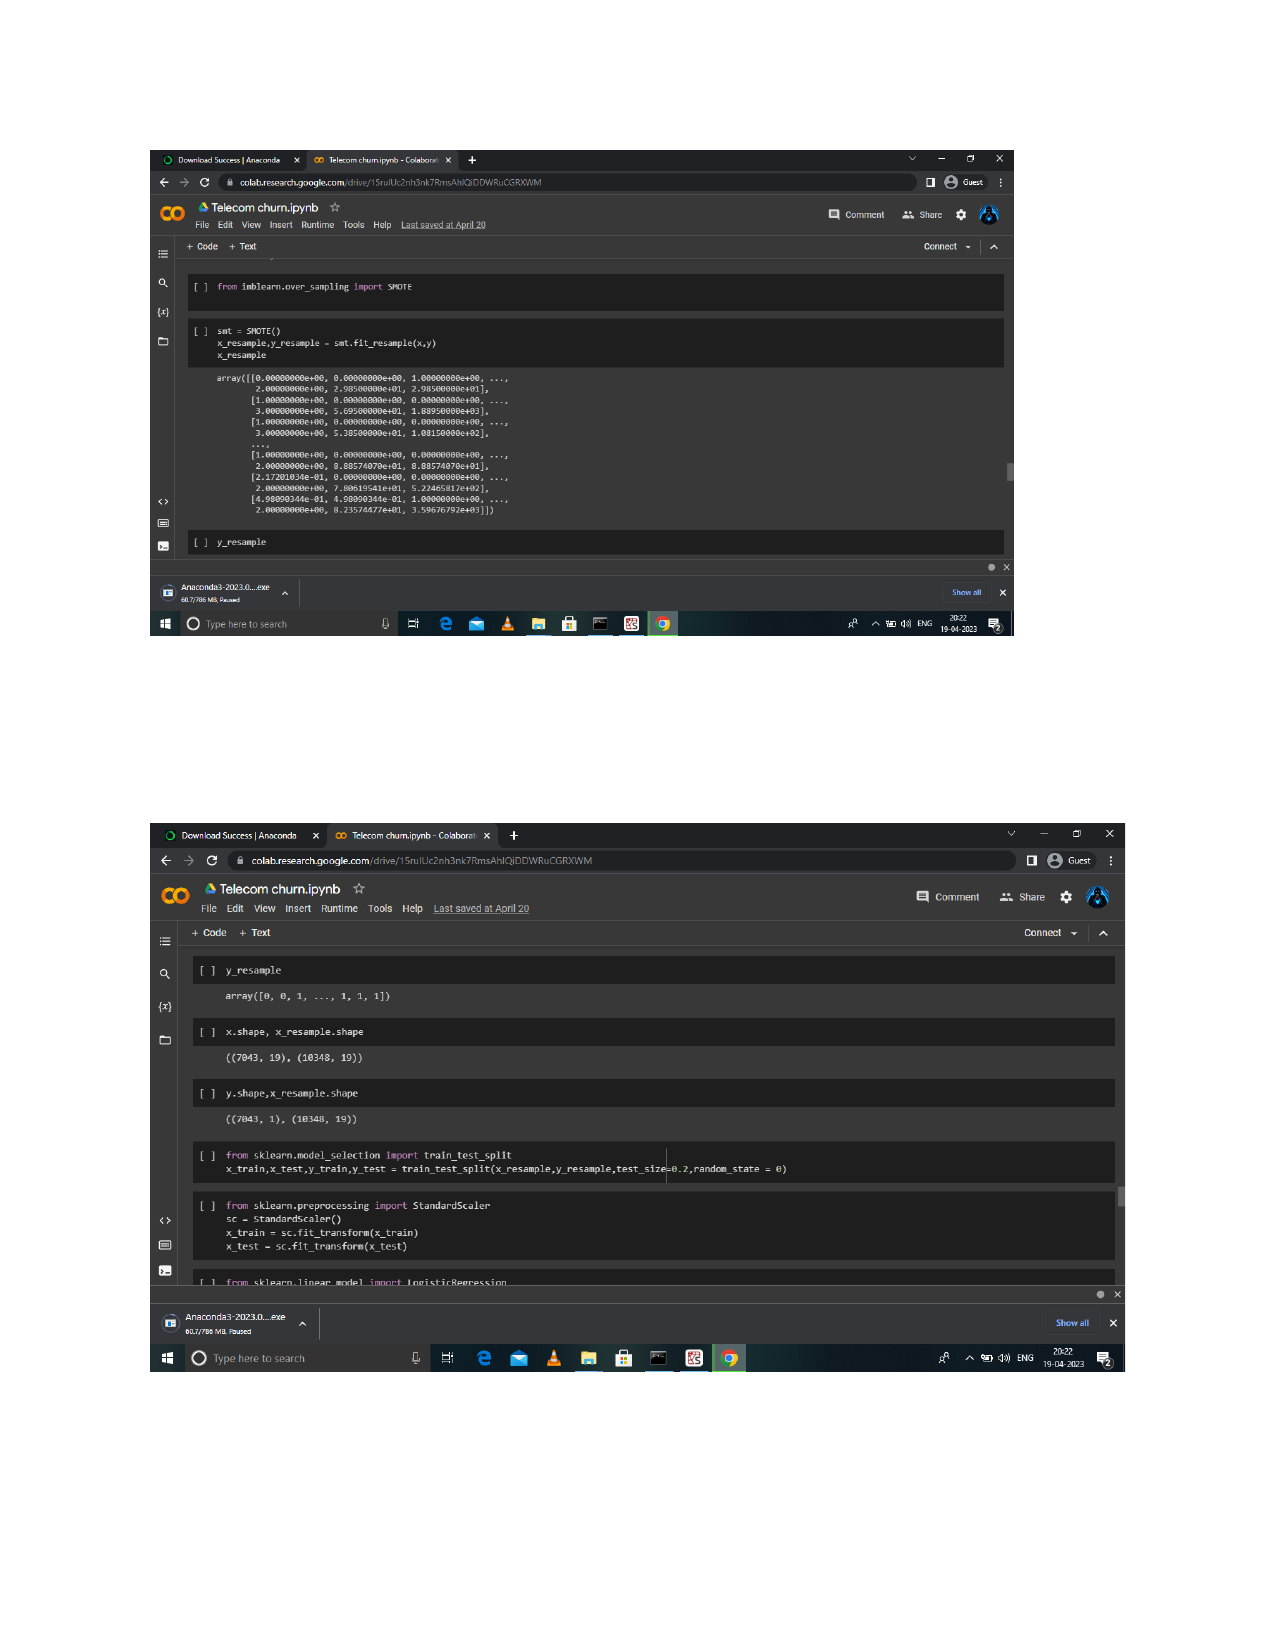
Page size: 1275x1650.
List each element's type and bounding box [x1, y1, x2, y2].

picture [150, 150, 1014, 636]
picture [150, 823, 1125, 1372]
